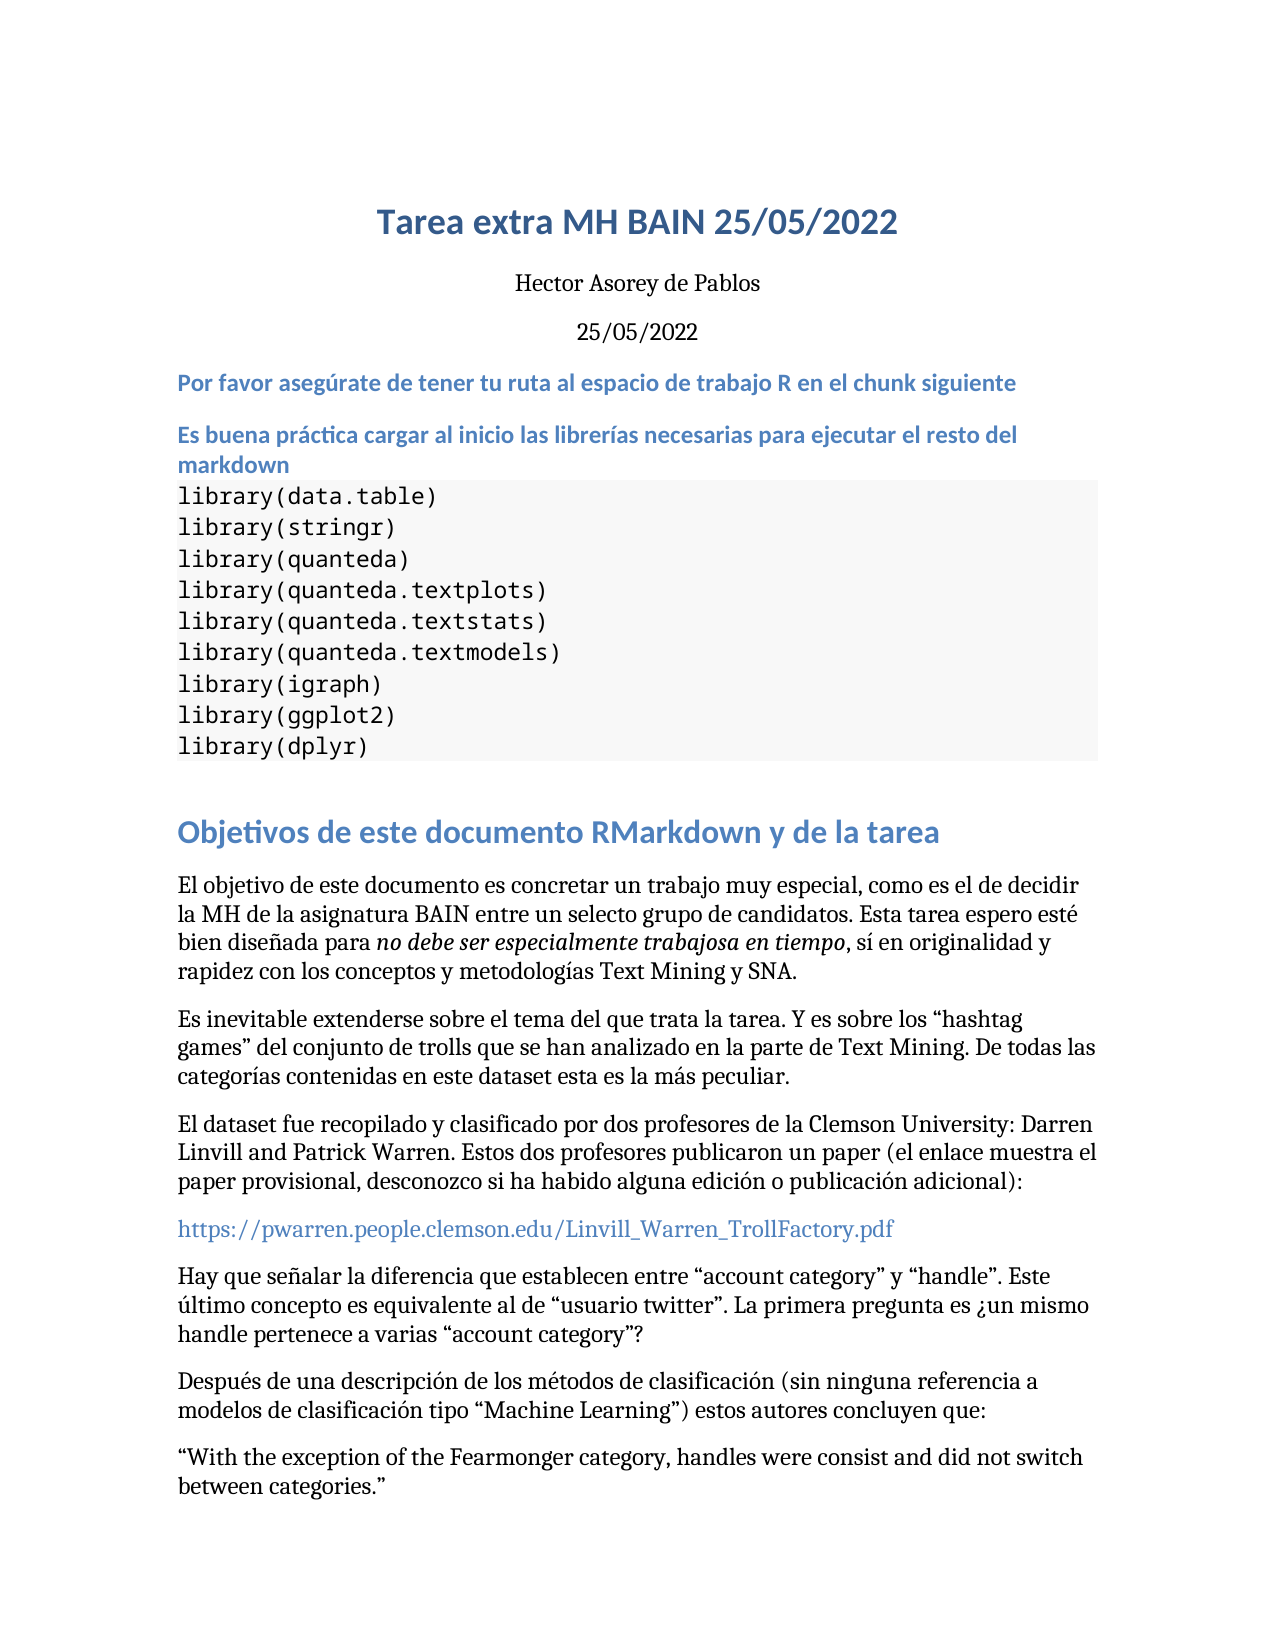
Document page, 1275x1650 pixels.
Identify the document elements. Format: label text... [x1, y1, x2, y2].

text “With the exception of the Fearmonger category, handles were consist and did not switch between categories.” [177, 1443, 1098, 1501]
text El dataset fue recopilado y clasificado por dos profesores de la Clemson University: Darren Linvill and Patrick Warren. Estos dos profesores publicaron un paper (el enlace muestra el paper provisional, desconozco si ha habido alguna edición o publicación adicional): [177, 1109, 1098, 1196]
title Tarea extra MH BAIN 25/05/2022 [177, 198, 1098, 243]
text https://pwarren.people.clemson.edu/Linvill_Warren_TrollFactory.pdf [177, 1214, 1098, 1243]
subtitle Por favor asegúrate de tener tu ruta al espacio de trabajo R en el chunk siguiente [177, 368, 1098, 398]
text Después de una descripción de los métodos de clasificación (sin ninguna referencia a modelos de clasificación tipo “Machine Learning”) estos autores concluyen que: [177, 1367, 1098, 1424]
text 25/05/2022 [177, 318, 1098, 347]
subtitle Es buena práctica cargar al inicio las librerías necesarias para ejecutar el resto del markdown [177, 419, 1098, 480]
text Hector Asorey de Pablos [177, 268, 1098, 297]
text El objetivo de este documento es concretar un trabajo muy especial, como es el de decidir la MH de la asignatura BAIN entre un selecto grupo de candidatos. Esta tarea espero esté bien diseñada para no debe ser especialmente trabajosa en tiempo, sí en originalidad y rapidez con los conceptos y metodologías Text Mining y SNA. [177, 871, 1098, 986]
text Hay que señalar la diferencia que establecen entre “account category” y “handle”. Este último concepto es equivalente al de “usuario twitter”. La primera pregunta es ¿un mismo handle pertenece a varias “account category”? [177, 1262, 1098, 1348]
subtitle Objetivos de este documento RMarkdown y de la tarea [177, 811, 1098, 852]
text library(data.table) library(stringr) library(quanteda) library(quanteda.textplots) library(quanteda.textstats) library(quanteda.textmodels) library(igraph) library(ggplot2) library(dplyr) [177, 480, 1098, 761]
text Es inevitable extenderse sobre el tema del que trata la tarea. Y es sobre los “hashtag games” del conjunto de trolls que se han analizado en la parte de Text Mining. De todas las categorías contenidas en este dataset esta es la más peculiar. [177, 1004, 1098, 1091]
